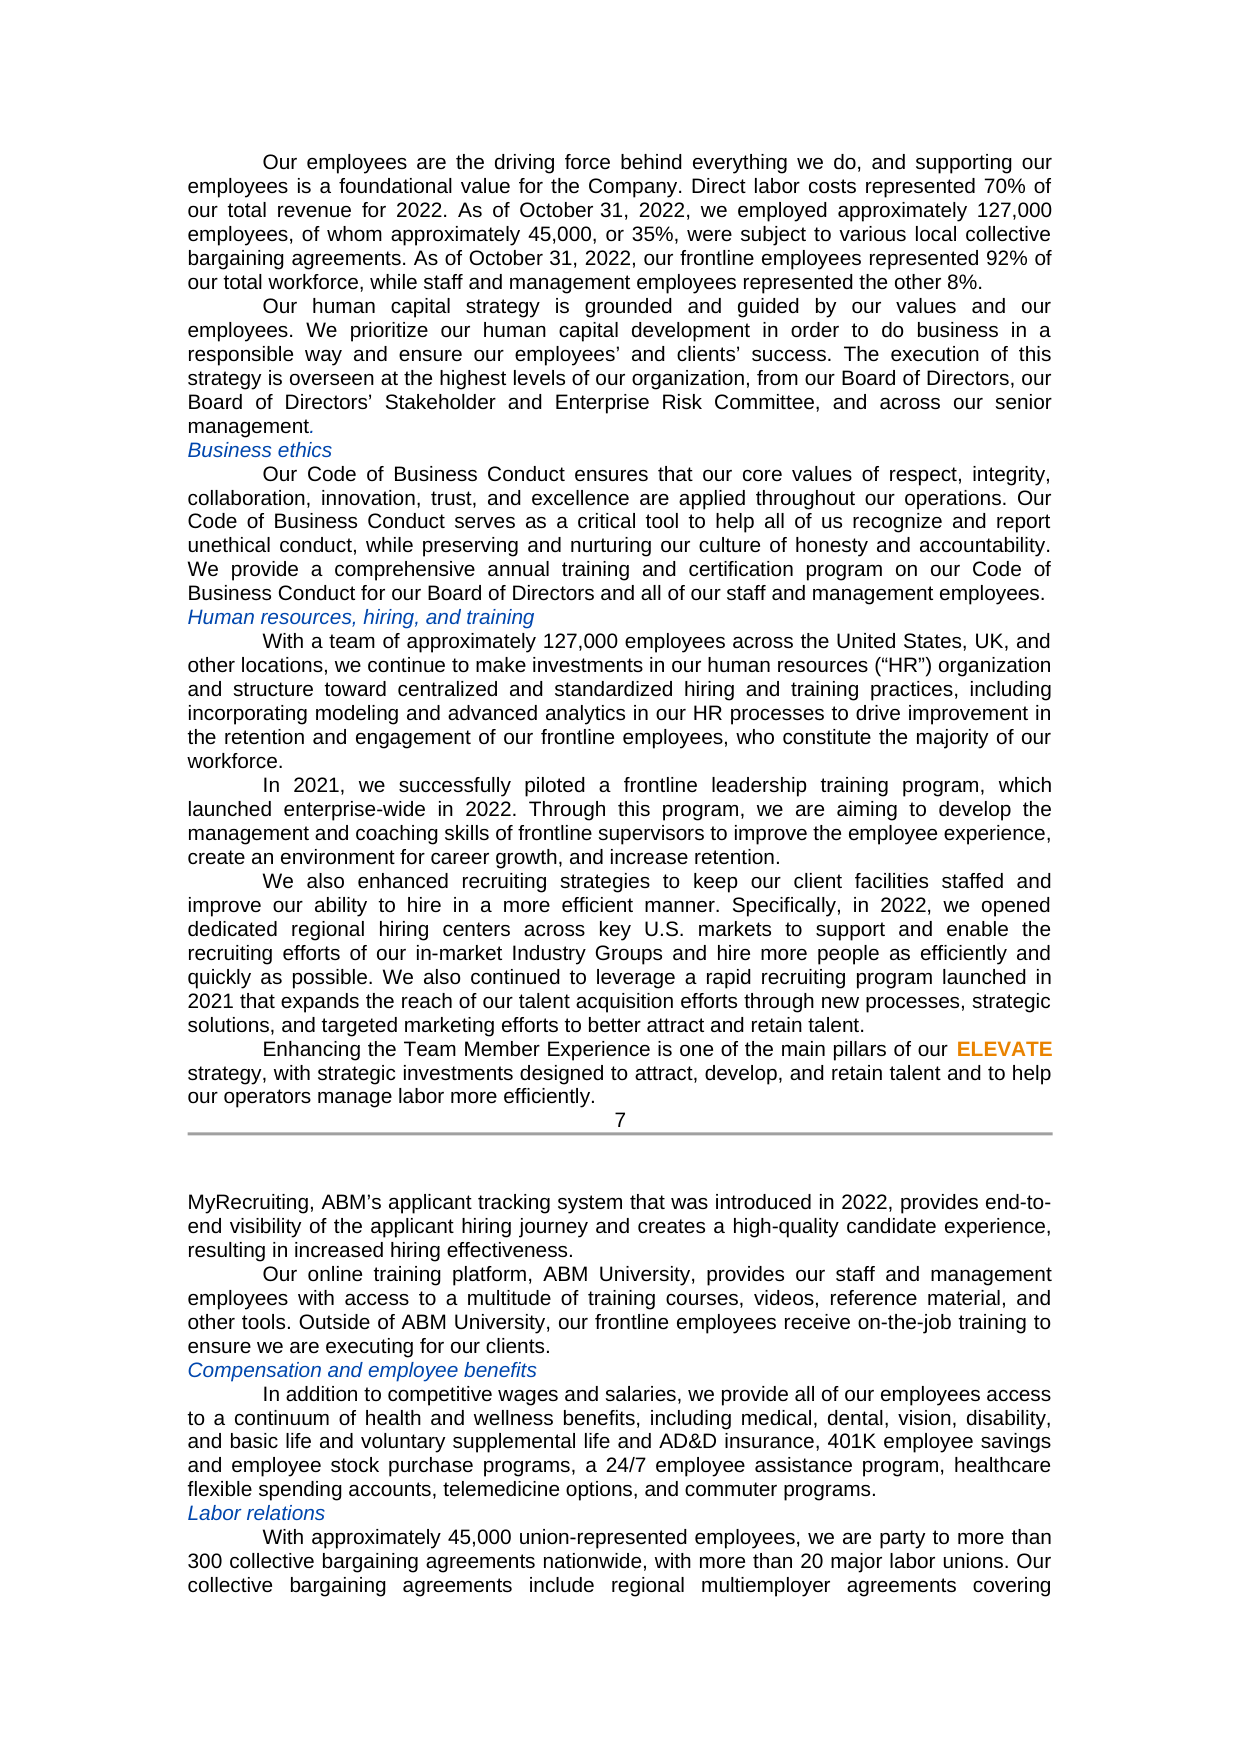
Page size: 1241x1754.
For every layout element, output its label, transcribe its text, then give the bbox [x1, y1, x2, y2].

text 7 [187, 1108, 1053, 1132]
text Our human capital strategy is grounded and guided by our values and our employees. We prioritize our human capital development in order to do business in a responsible way and ensure our employees’ and clients’ success. The execution of this strategy is overseen at the highest levels of our organization, from our Board of Directors, our Board of Directors’ Stakeholder and Enterprise Risk Committee, and across our senior management. [187, 294, 1053, 437]
text Our employees are the driving force behind everything we do, and supporting our employees is a foundational value for the Company. Direct labor costs represented 70% of our total revenue for 2022. As of October 31, 2022, we employed approximately 127,000 employees, of whom approximately 45,000, or 35%, were subject to various local collective bargaining agreements. As of October 31, 2022, our frontline employees represented 92% of our total workforce, while staff and management employees represented the other 8%. [187, 150, 1053, 294]
text Compensation and employee benefits [187, 1357, 1053, 1381]
text Enhancing the Team Member Experience is one of the main pillars of our ELEVATE strategy, with strategic investments designed to attract, develop, and retain talent and to help our operators manage labor more efficiently. [187, 1036, 1053, 1108]
text Business ethics [187, 437, 1053, 461]
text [187, 1525, 1053, 1597]
text Our Code of Business Conduct ensures that our core values of respect, integrity, collaboration, innovation, trust, and excellence are applied throughout our operations. Our Code of Business Conduct serves as a critical tool to help all of us recognize and report unethical conduct, while preserving and nurturing our culture of honesty and accountability. We provide a comprehensive annual training and certification program on our Code of Business Conduct for our Board of Directors and all of our staff and management employees. [187, 461, 1053, 605]
text Labor relations [187, 1501, 1053, 1525]
text MyRecruiting, ABM’s applicant tracking system that was introduced in 2022, provides end-to-end visibility of the applicant hiring journey and creates a high-quality candidate experience, resulting in increased hiring effectiveness. [187, 1190, 1053, 1262]
text In addition to competitive wages and salaries, we provide all of our employees access to a continuum of health and wellness benefits, including medical, dental, vision, disability, and basic life and voluntary supplemental life and AD&D insurance, 401K employee savings and employee stock purchase programs, a 24/7 employee assistance program, healthcare flexible spending accounts, telemedicine options, and commuter programs. [187, 1381, 1053, 1501]
text With a team of approximately 127,000 employees across the United States, UK, and other locations, we continue to make investments in our human resources (“HR”) organization and structure toward centralized and standardized hiring and training practices, including incorporating modeling and advanced analytics in our HR processes to drive improvement in the retention and engagement of our frontline employees, who constitute the majority of our workforce. [187, 629, 1053, 773]
text Human resources, hiring, and training [187, 605, 1053, 629]
text Our online training platform, ABM University, provides our staff and management employees with access to a multitude of training courses, videos, reference material, and other tools. Outside of ABM University, our frontline employees receive on-the-job training to ensure we are executing for our clients. [187, 1262, 1053, 1357]
text We also enhanced recruiting strategies to keep our client facilities staffed and improve our ability to hire in a more efficient manner. Specifically, in 2022, we opened dedicated regional hiring centers across key U.S. markets to support and enable the recruiting efforts of our in-market Industry Groups and hire more people as efficiently and quickly as possible. We also continued to leverage a rapid recruiting program launched in 2021 that expands the reach of our talent acquisition efforts through new processes, strategic solutions, and targeted marketing efforts to better attract and retain talent. [187, 869, 1053, 1036]
text In 2021, we successfully piloted a frontline leadership training program, which launched enterprise-wide in 2022. Through this program, we are aiming to develop the management and coaching skills of frontline supervisors to improve the employee experience, create an environment for career growth, and increase retention. [187, 773, 1053, 869]
